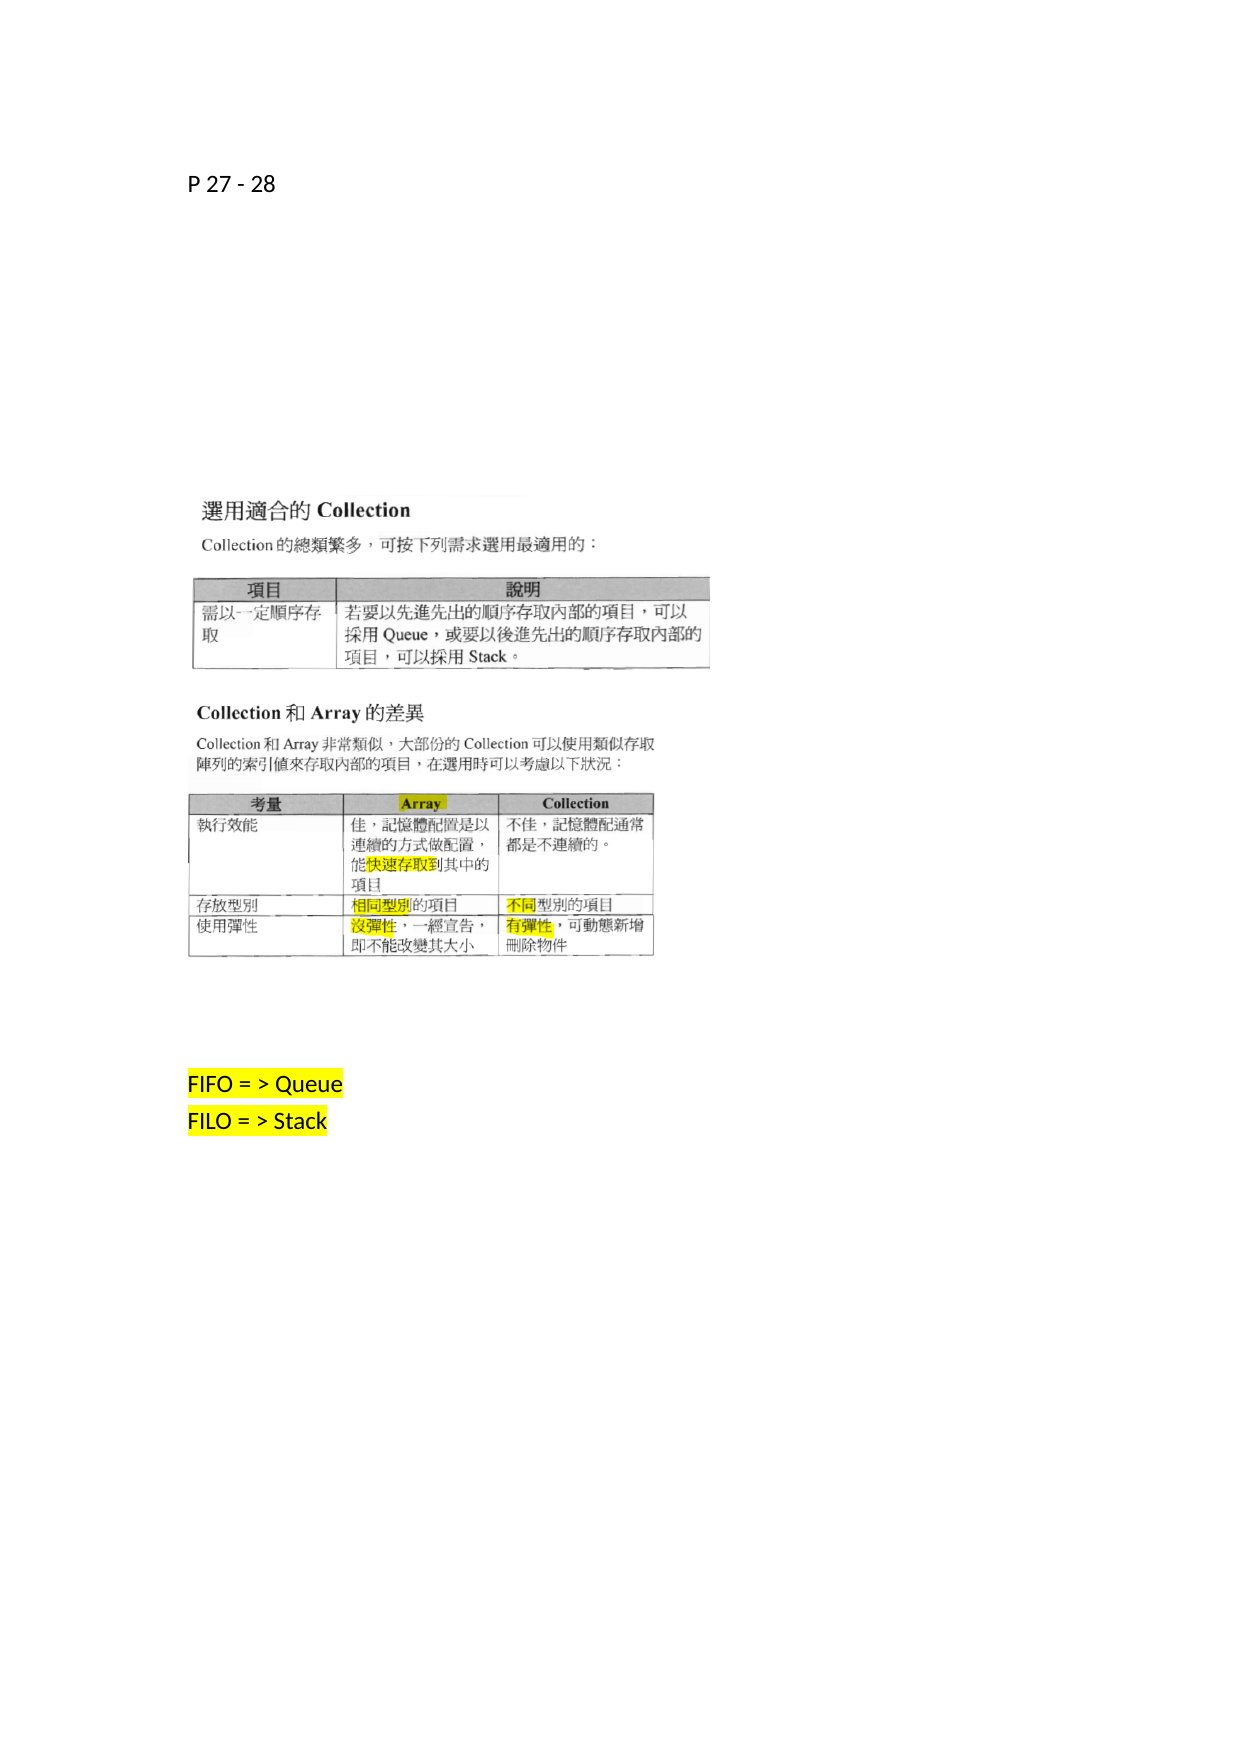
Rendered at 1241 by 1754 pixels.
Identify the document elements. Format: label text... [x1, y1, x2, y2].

picture [188, 495, 710, 670]
picture [187, 689, 661, 958]
text FILO = > Stack [187, 1102, 1053, 1139]
text FIFO = > Queue [187, 1064, 1053, 1102]
text P 27 - 28 [187, 164, 1053, 202]
